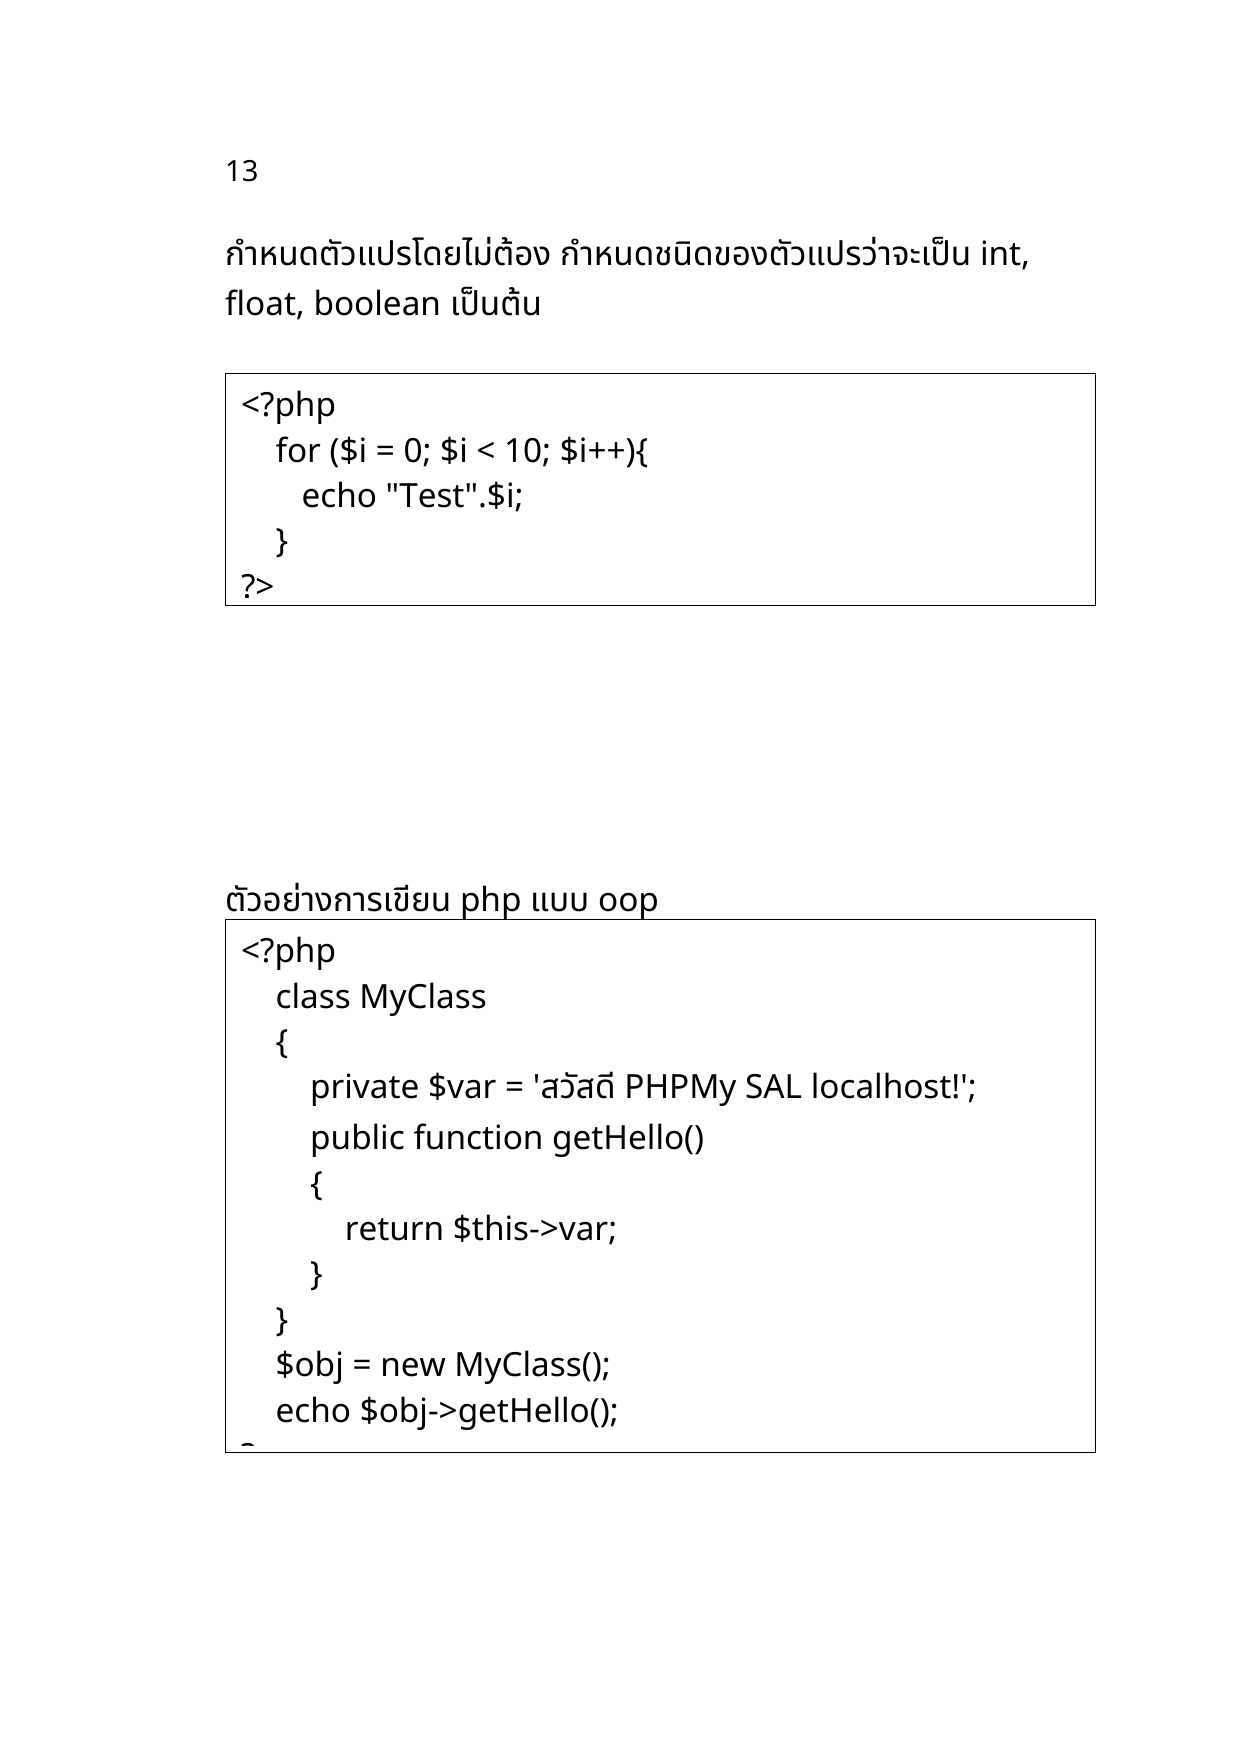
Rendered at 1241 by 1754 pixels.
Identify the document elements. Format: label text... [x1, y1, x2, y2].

text ตัวอย่างการเขียน php แบบ oop [225, 876, 1090, 919]
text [225, 229, 1090, 331]
